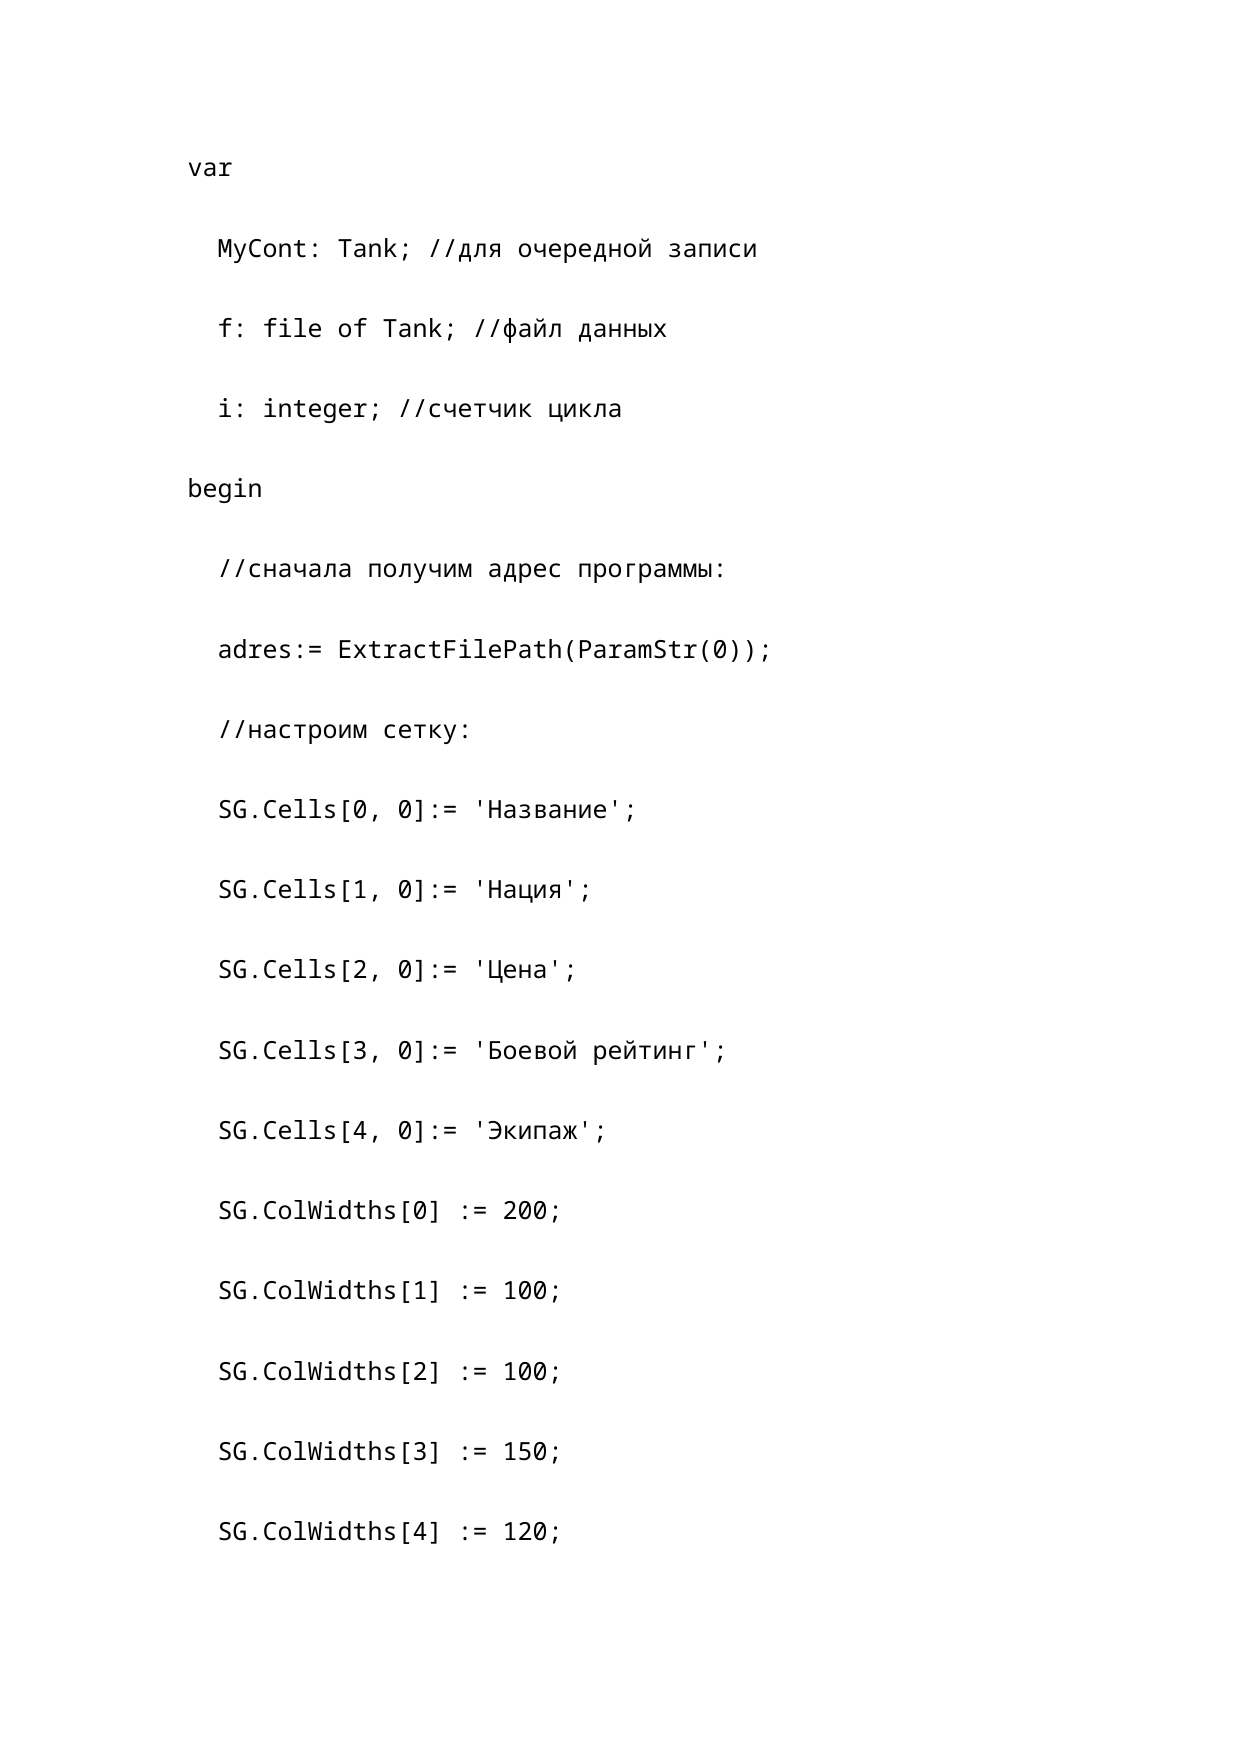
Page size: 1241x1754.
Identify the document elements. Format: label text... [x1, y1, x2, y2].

text var [187, 150, 1053, 184]
text SG.ColWidths[1] := 100; [187, 1273, 1053, 1307]
text begin [187, 471, 1053, 505]
text //настроим сетку: [187, 711, 1053, 746]
text MyCont: Tank; //для очередной записи [187, 230, 1053, 264]
text SG.Cells[3, 0]:= 'Боевой рейтинг'; [187, 1032, 1053, 1066]
text //сначала получим адрес программы: [187, 551, 1053, 585]
text adres:= ExtractFilePath(ParamStr(0)); [187, 631, 1053, 665]
text SG.Cells[0, 0]:= 'Название'; [187, 792, 1053, 826]
text SG.Cells[4, 0]:= 'Экипаж'; [187, 1112, 1053, 1147]
text i: integer; //счетчик цикла [187, 391, 1053, 425]
text SG.ColWidths[2] := 100; [187, 1353, 1053, 1387]
text SG.ColWidths[4] := 120; [187, 1513, 1053, 1548]
text SG.ColWidths[0] := 200; [187, 1193, 1053, 1227]
text SG.ColWidths[3] := 150; [187, 1433, 1053, 1467]
text f: file of Tank; //файл данных [187, 310, 1053, 344]
text SG.Cells[1, 0]:= 'Нация'; [187, 872, 1053, 906]
text SG.Cells[2, 0]:= 'Цена'; [187, 952, 1053, 986]
